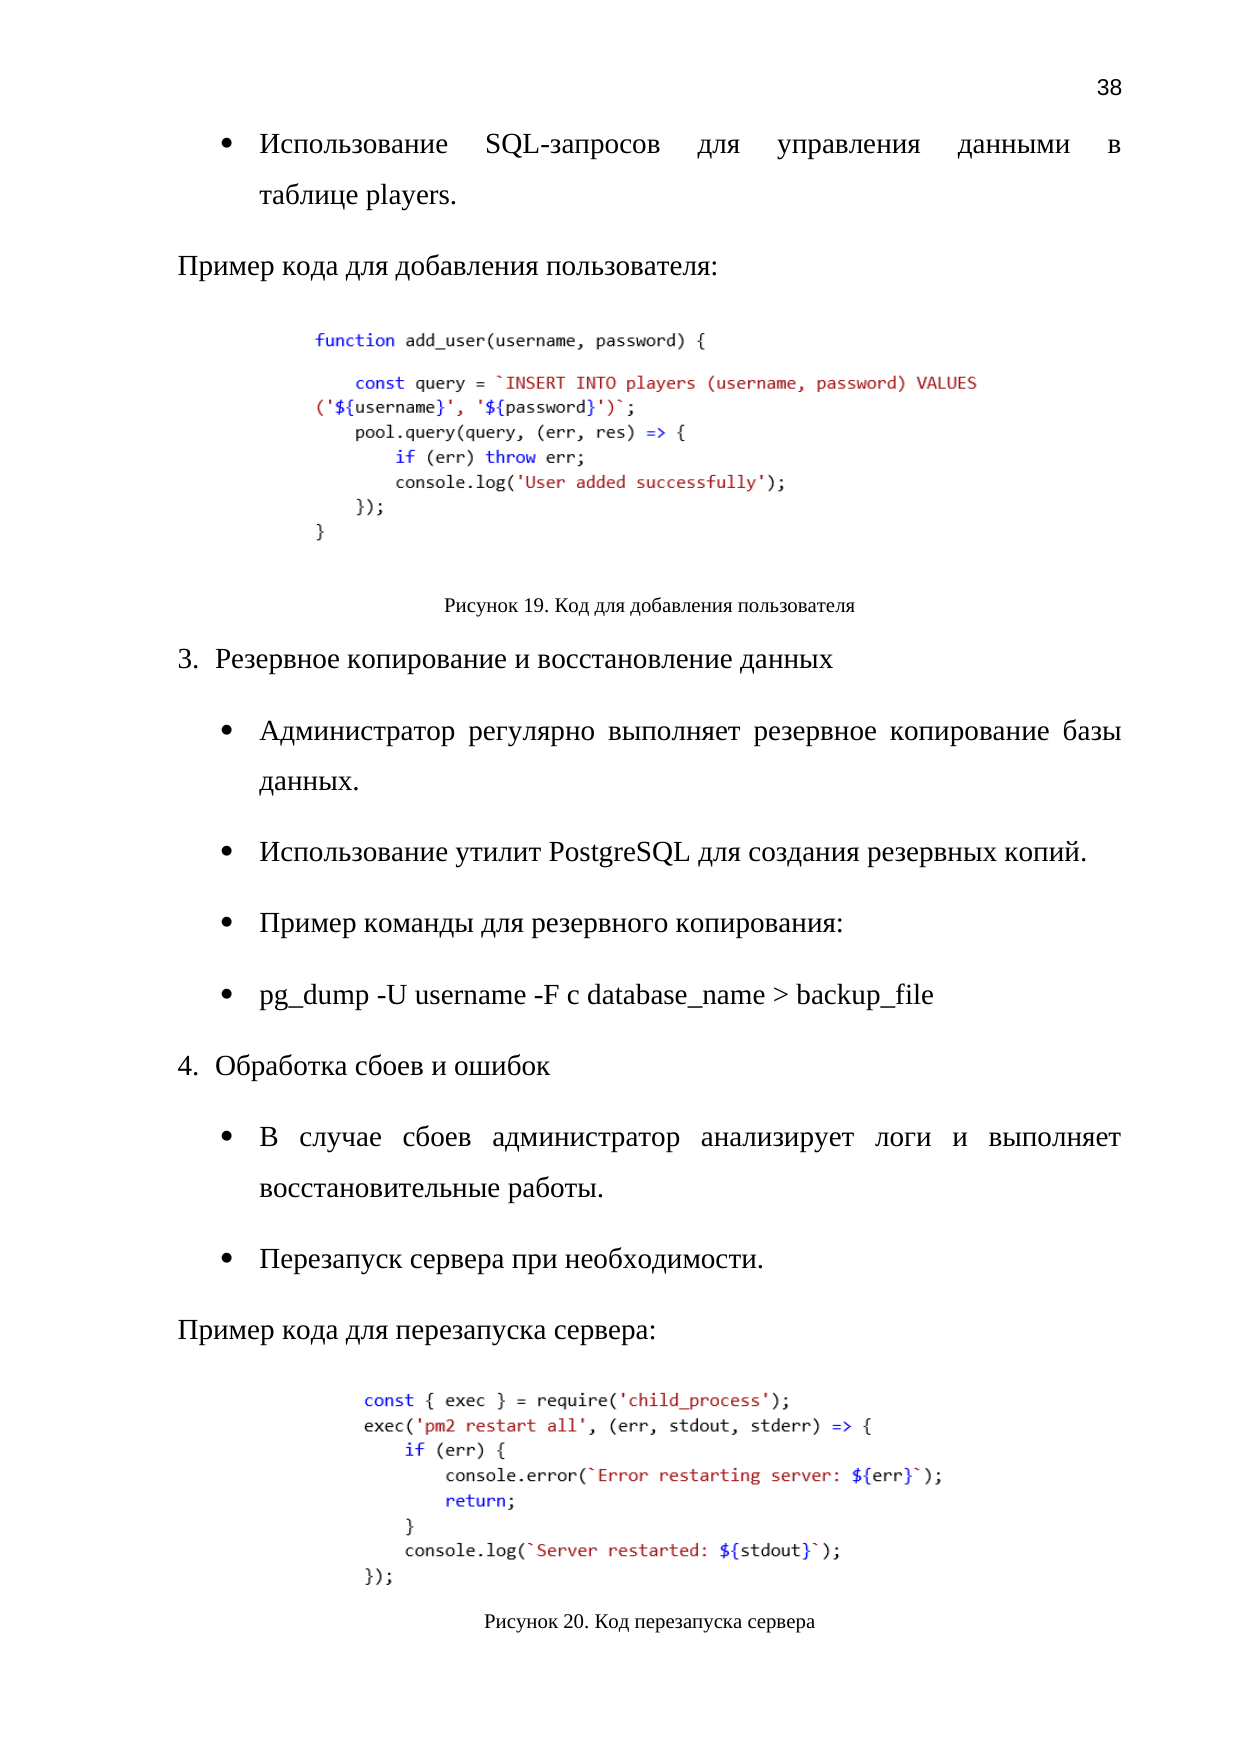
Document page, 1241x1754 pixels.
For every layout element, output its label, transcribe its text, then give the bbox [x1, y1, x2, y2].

list В случае сбоев администратор анализирует логи и выполняет восстановительные работы. [222, 1119, 1122, 1203]
text Рисунок 20. Код перезапуска сервера [177, 1609, 1122, 1633]
list Резервное копирование и восстановление данных [177, 642, 1122, 675]
list Использование утилит PostgreSQL для создания резервных копий. [222, 834, 1122, 868]
picture [355, 1383, 944, 1596]
text Пример кода для добавления пользователя: [177, 248, 1122, 282]
picture [303, 319, 996, 560]
text Пример кода для перезапуска сервера: [177, 1312, 1122, 1346]
list pg_dump -U username -F c database_name > backup_file [222, 977, 1122, 1011]
list Администратор регулярно выполняет резервное копирование базы данных. [222, 713, 1122, 797]
list Использование SQL-запросов для управления данными в таблице players. [222, 127, 1122, 211]
list Перезапуск сервера при необходимости. [222, 1241, 1122, 1274]
text Рисунок 19. Код для добавления пользователя [177, 593, 1122, 617]
list Обработка сбоев и ошибок [177, 1048, 1122, 1082]
list Пример команды для резервного копирования: [222, 906, 1122, 939]
